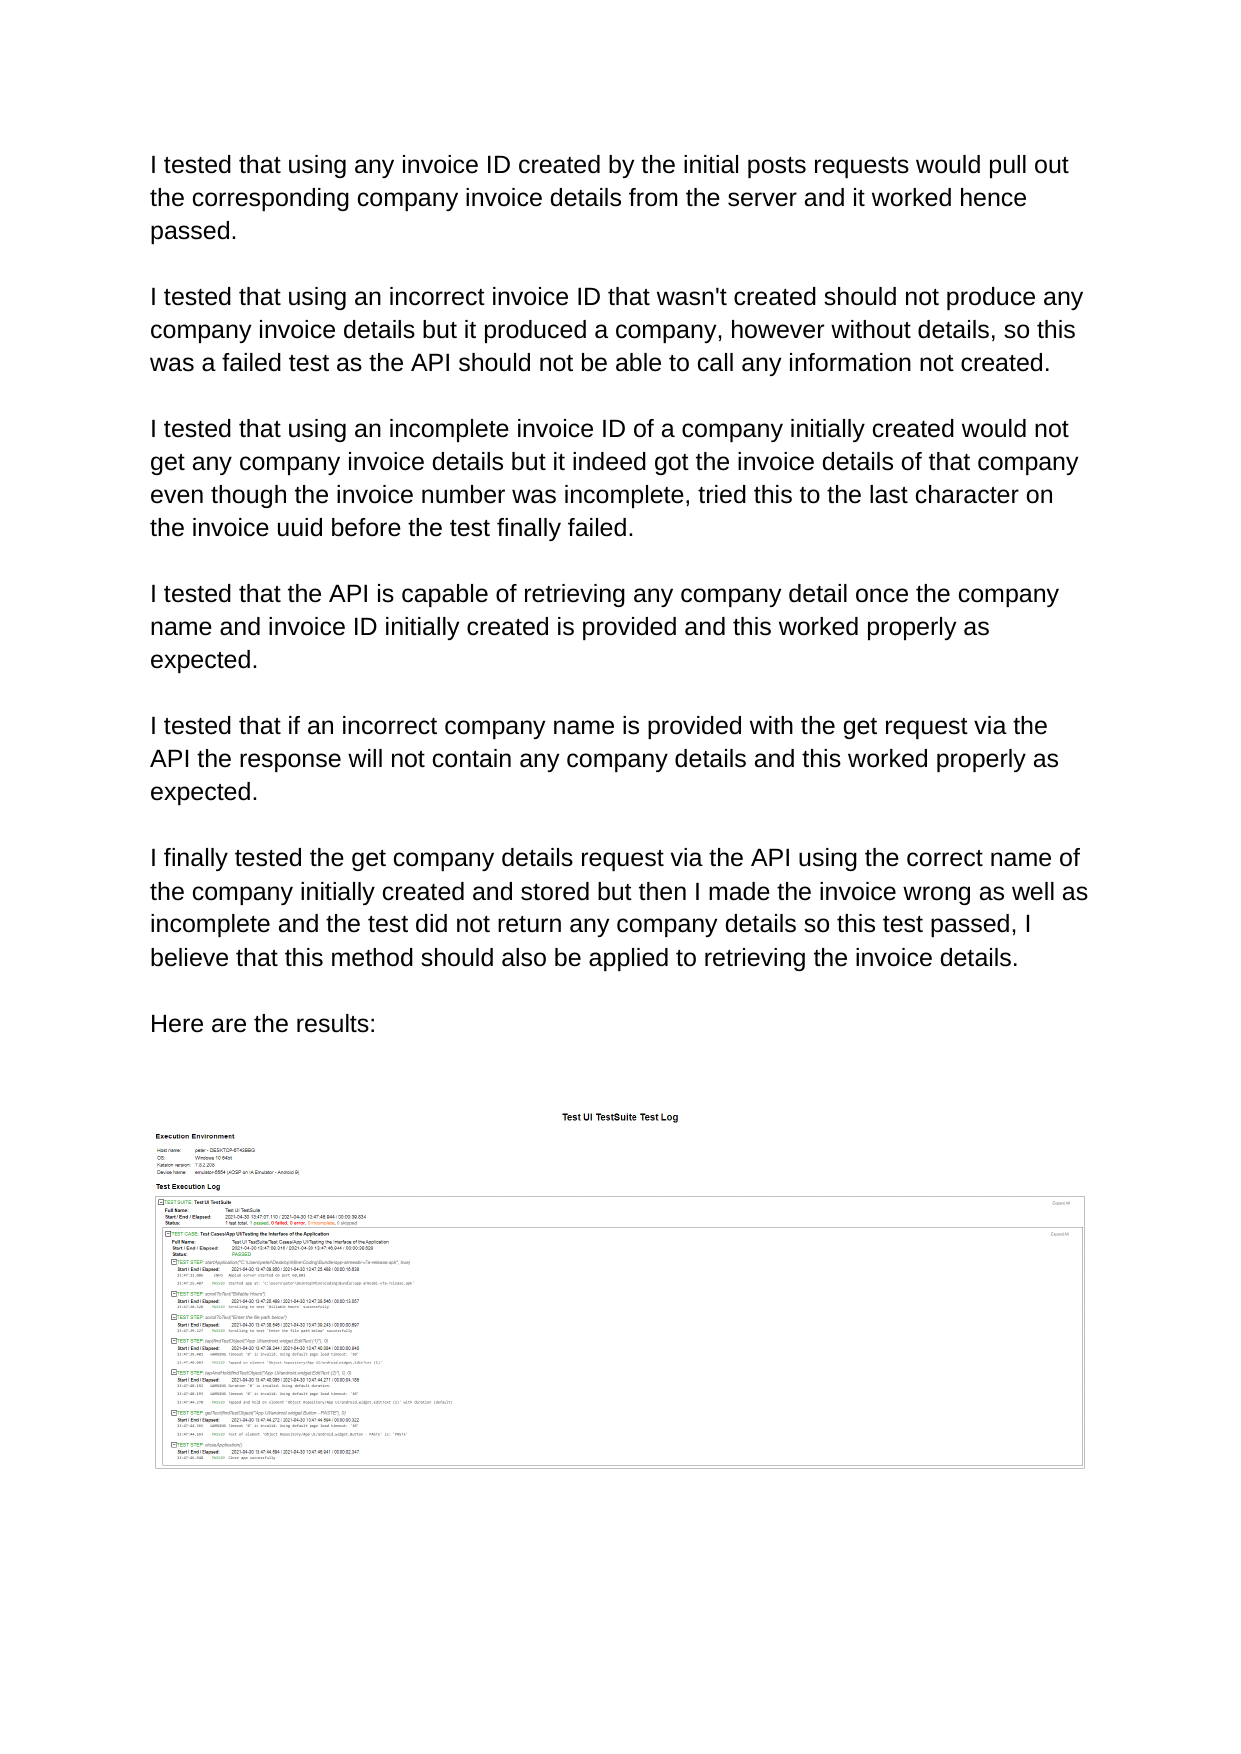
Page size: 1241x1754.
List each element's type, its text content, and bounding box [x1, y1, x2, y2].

text I finally tested the get company details request via the API using the correct name of the company initially created and stored but then I made the invoice wrong as well as incomplete and the test did not return any company details so this test passed, I believe that this method should also be applied to retrieving the invoice details. [150, 843, 1090, 971]
text Here are the results: [150, 1008, 1090, 1037]
text I tested that using an incomplete invoice ID of a company initially created would not get any company invoice details but it indeed got the invoice details of that company even though the invoice number was incomplete, tried this to the last character on the invoice uuid before the test finally failed. [150, 414, 1090, 542]
text I tested that the API is capable of retrieving any company detail once the company name and invoice ID initially created is provided and this worked properly as expected. [150, 579, 1090, 674]
text I tested that if an incorrect company name is provided with the get request via the API the response will not contain any company details and this worked properly as expected. [150, 711, 1090, 806]
text I tested that using any invoice ID created by the initial posts requests would pull out the corresponding company invoice details from the server and it worked hence passed. [150, 150, 1090, 245]
picture [150, 1107, 1091, 1504]
text I tested that using an incorrect invoice ID that wasn't created should not produce any company invoice details but it produced a company, however without details, so this was a failed test as the API should not be able to call any information not created. [150, 282, 1090, 377]
